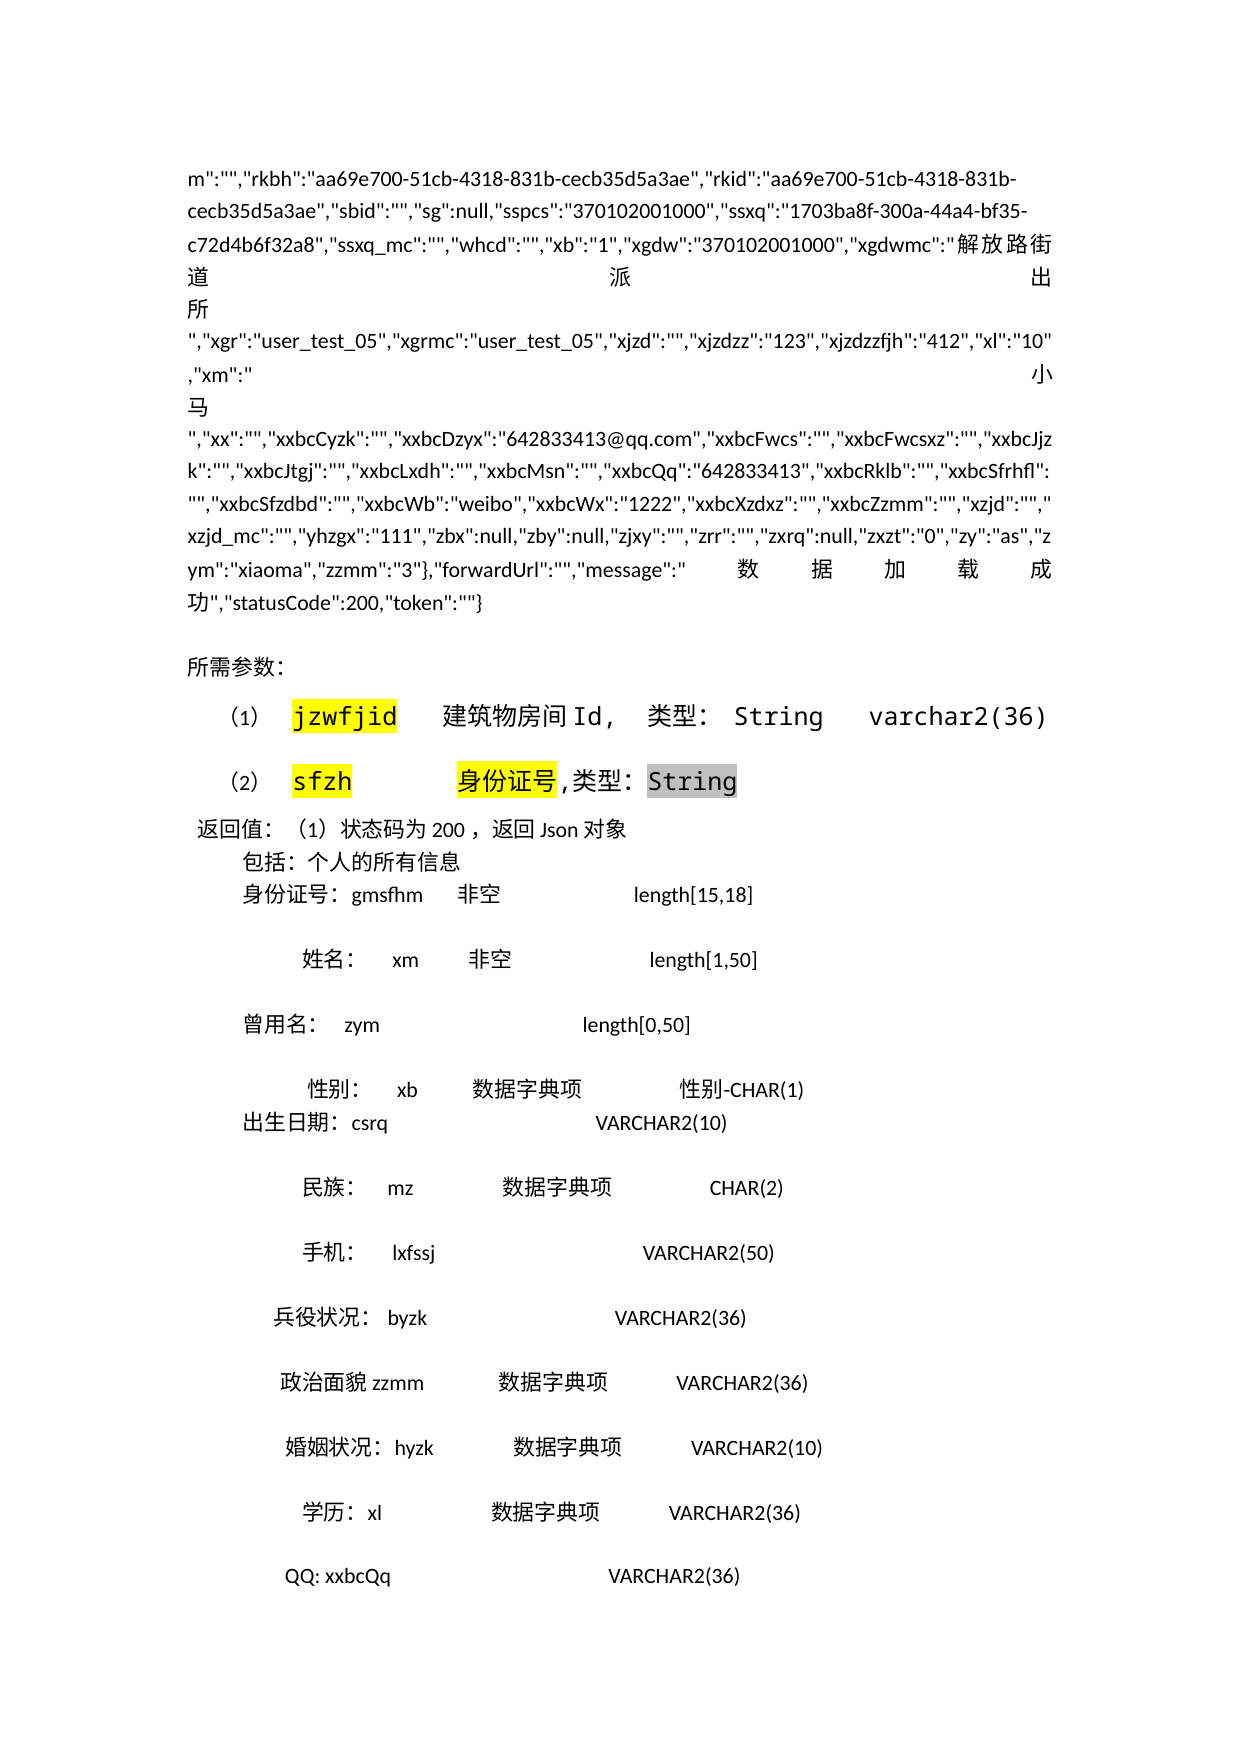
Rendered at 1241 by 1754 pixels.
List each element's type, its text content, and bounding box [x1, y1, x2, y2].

list jzwfjid 建筑物房间Id, 类型： String varchar2(36) [217, 682, 1053, 747]
text 身份证号：gmsfhm 非空 length[15,18] [187, 877, 1053, 909]
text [187, 162, 1053, 617]
text 姓名： xm 非空 length[1,50] [187, 942, 1053, 974]
text 手机： lxfssj VARCHAR2(50) [187, 1234, 1053, 1267]
text 包括：个人的所有信息 [187, 844, 1053, 877]
list sfzh 身份证号,类型：String [217, 747, 1053, 812]
text 返回值：（1）状态码为200 ，返回Json对象 [187, 812, 1053, 844]
text 政治面貌zzmm 数据字典项 VARCHAR2(36) [187, 1364, 1053, 1397]
text 性别： xb 数据字典项 性别-CHAR(1) [187, 1072, 1053, 1104]
text 兵役状况： byzk VARCHAR2(36) [187, 1299, 1053, 1332]
text 婚姻状况：hyzk 数据字典项 VARCHAR2(10) [187, 1429, 1053, 1462]
text 曾用名： zym length[0,50] [187, 1007, 1053, 1039]
text QQ: xxbcQq VARCHAR2(36) [187, 1559, 1053, 1592]
text 所需参数： [187, 649, 1053, 682]
text 民族： mz 数据字典项 CHAR(2) [187, 1169, 1053, 1202]
text 出生日期：csrq VARCHAR2(10) [187, 1104, 1053, 1137]
text 学历：xl 数据字典项 VARCHAR2(36) [187, 1494, 1053, 1527]
